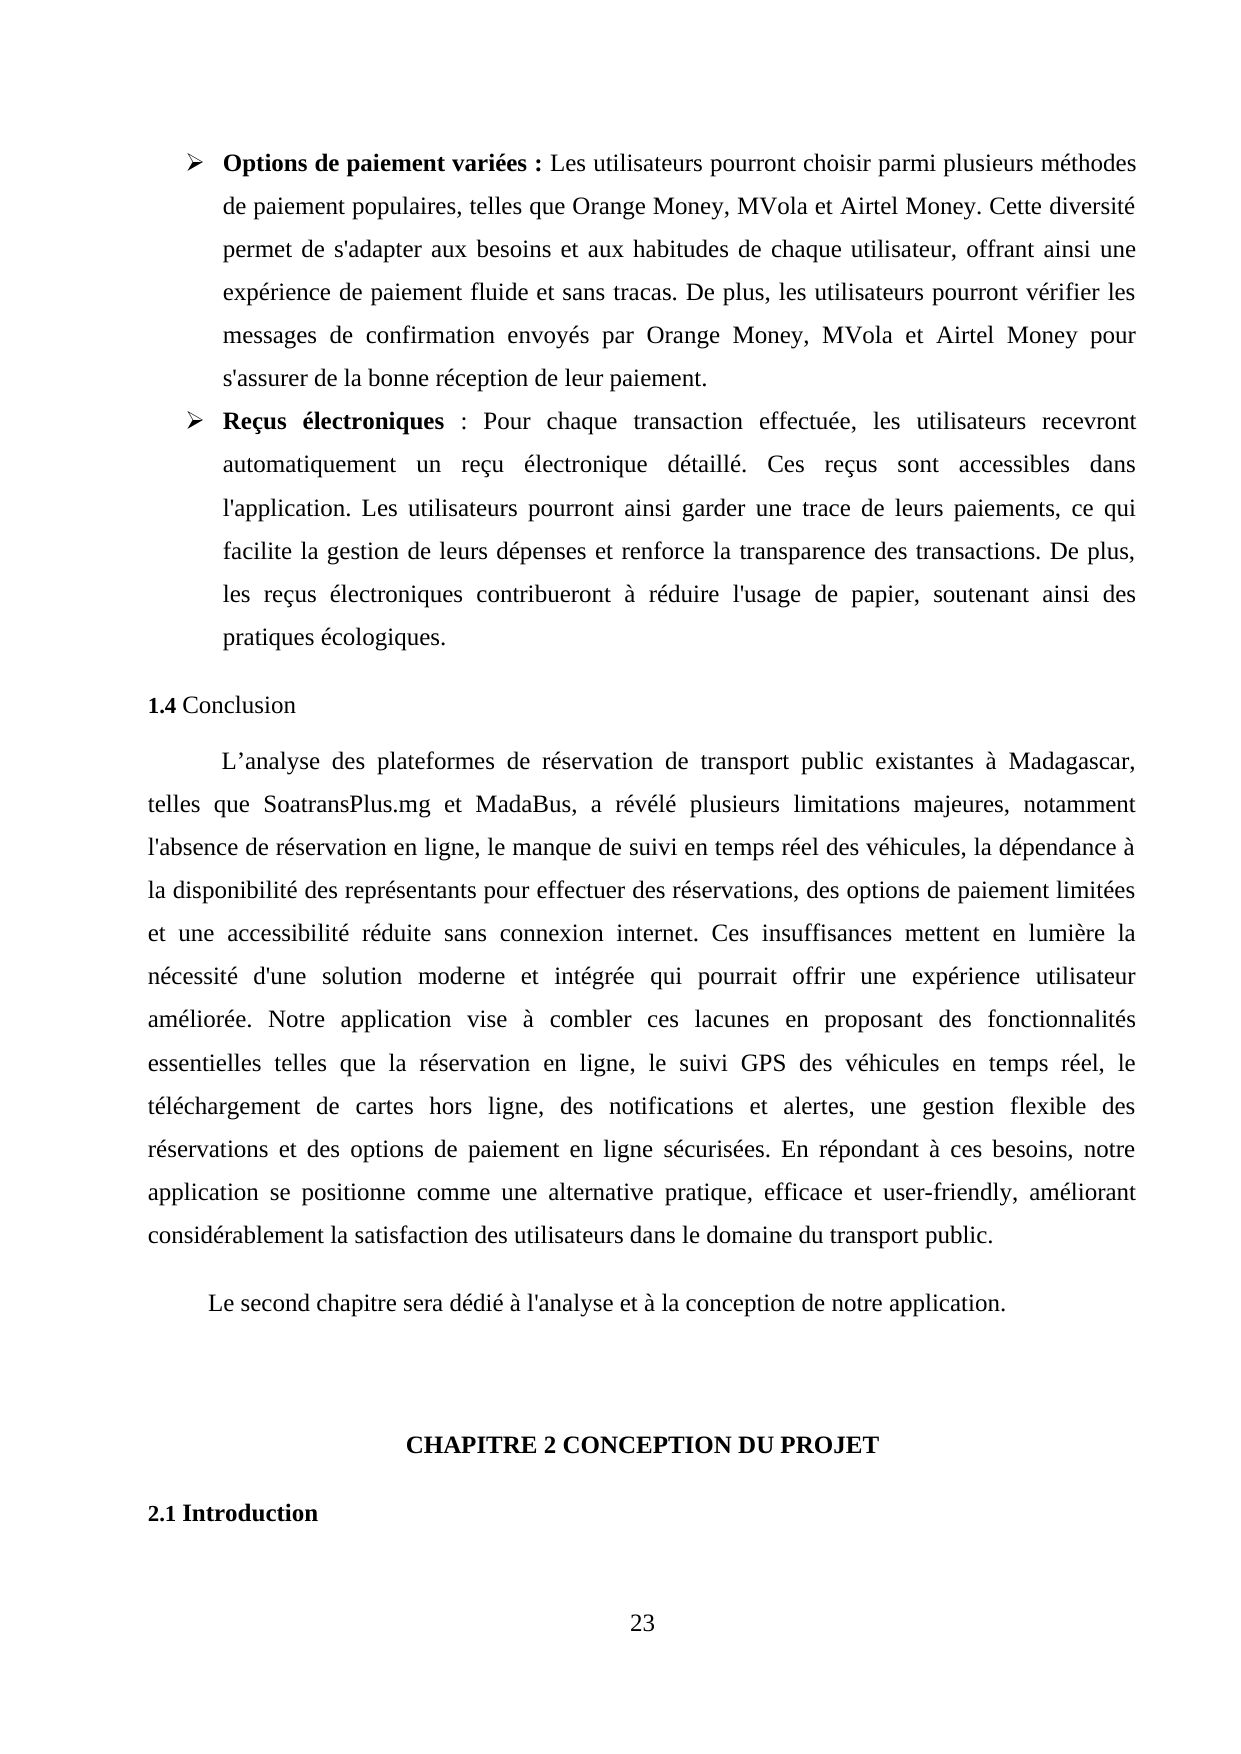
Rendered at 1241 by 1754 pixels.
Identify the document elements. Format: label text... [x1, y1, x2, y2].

subtitle CONCEPTION DU PROJET [148, 1430, 1137, 1459]
list Reçus électroniques : Pour chaque transaction effectuée, les utilisateurs recevront automatiquement un reçu électronique détaillé. Ces reçus sont accessibles dans l'application. Les utilisateurs pourront ainsi garder une trace de leurs paiements, ce qui facilite la gestion de leurs dépenses et renforce la transparence des transactions. De plus, les reçus électroniques contribueront à réduire l'usage de papier, soutenant ainsi des pratiques écologiques. [185, 406, 1137, 651]
text Introduction [148, 1498, 1137, 1527]
text Conclusion [148, 690, 1137, 719]
list Options de paiement variées : Les utilisateurs pourront choisir parmi plusieurs méthodes de paiement populaires, telles que Orange Money, MVola et Airtel Money. Cette diversité permet de s'adapter aux besoins et aux habitudes de chaque utilisateur, offrant ainsi une expérience de paiement fluide et sans tracas. De plus, les utilisateurs pourront vérifier les messages de confirmation envoyés par Orange Money, MVola et Airtel Money pour s'assurer de la bonne réception de leur paiement. [185, 148, 1137, 392]
list Le second chapitre sera dédié à l'analyse et à la conception de notre application. [208, 1288, 1137, 1317]
text L’analyse des plateformes de réservation de transport public existantes à Madagascar, telles que SoatransPlus.mg et MadaBus, a révélé plusieurs limitations majeures, notamment l'absence de réservation en ligne, le manque de suivi en temps réel des véhicules, la dépendance à la disponibilité des représentants pour effectuer des réservations, des options de paiement limitées et une accessibilité réduite sans connexion internet. Ces insuffisances mettent en lumière la nécessité d'une solution moderne et intégrée qui pourrait offrir une expérience utilisateur améliorée. Notre application vise à combler ces lacunes en proposant des fonctionnalités essentielles telles que la réservation en ligne, le suivi GPS des véhicules en temps réel, le téléchargement de cartes hors ligne, des notifications et alertes, une gestion flexible des réservations et des options de paiement en ligne sécurisées. En répondant à ces besoins, notre application se positionne comme une alternative pratique, efficace et user-friendly, améliorant considérablement la satisfaction des utilisateurs dans le domaine du transport public. [148, 746, 1137, 1249]
